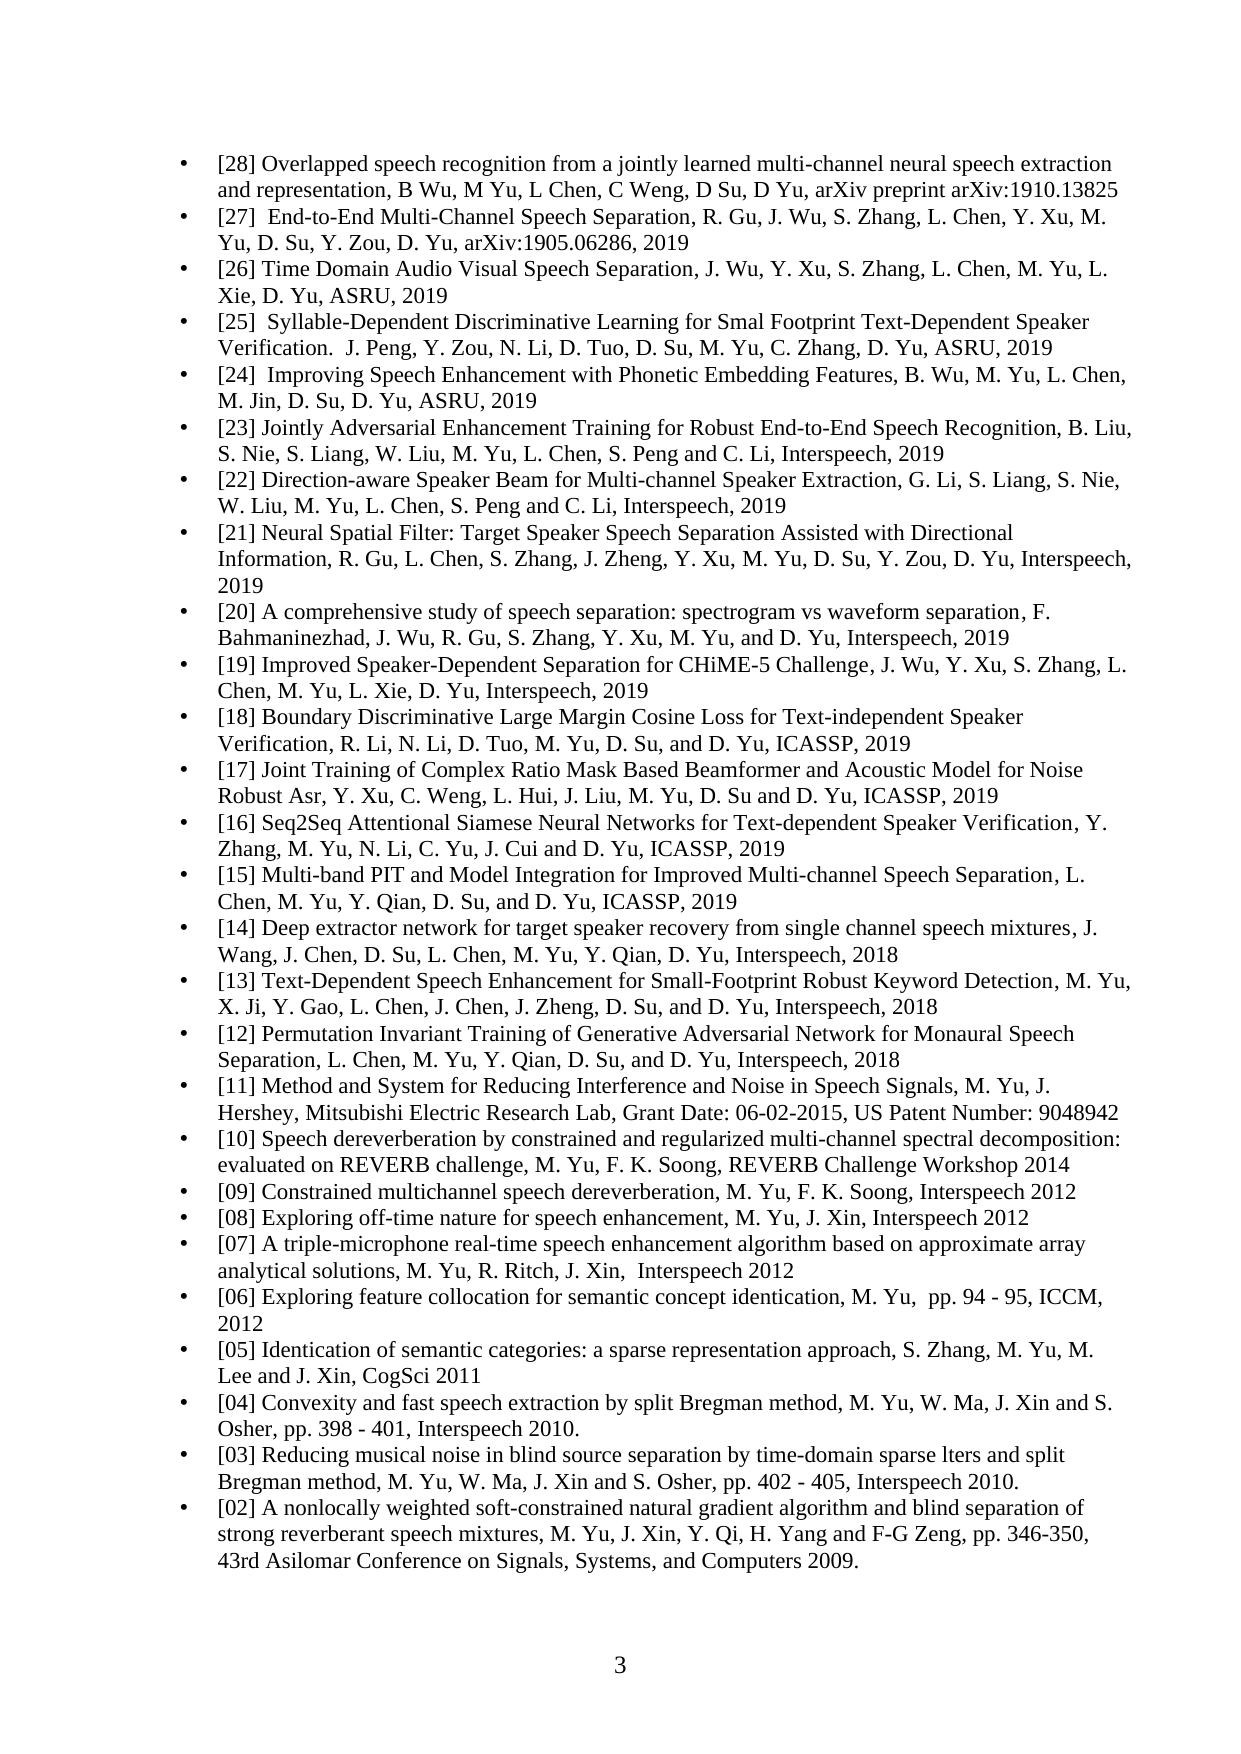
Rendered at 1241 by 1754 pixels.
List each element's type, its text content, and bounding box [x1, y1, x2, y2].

list [09] Constrained multichannel speech dereverberation, M. Yu, F. K. Soong, Interspeech 2012 [180, 1178, 1135, 1204]
list [26] Time Domain Audio Visual Speech Separation, J. Wu, Y. Xu, S. Zhang, L. Chen, M. Yu, L. Xie, D. Yu, ASRU, 2019 [180, 255, 1135, 308]
list [14] Deep extractor network for target speaker recovery from single channel speech mixtures, J. Wang, J. Chen, D. Su, L. Chen, M. Yu, Y. Qian, D. Yu, Interspeech, 2018 [180, 914, 1135, 967]
list [13] Text-Dependent Speech Enhancement for Small-Footprint Robust Keyword Detection, M. Yu, X. Ji, Y. Gao, L. Chen, J. Chen, J. Zheng, D. Su, and D. Yu, Interspeech, 2018 [180, 967, 1135, 1020]
list [18] Boundary Discriminative Large Margin Cosine Loss for Text-independent Speaker Verification, R. Li, N. Li, D. Tuo, M. Yu, D. Su, and D. Yu, ICASSP, 2019 [180, 703, 1135, 756]
list [27] End-to-End Multi-Channel Speech Separation, R. Gu, J. Wu, S. Zhang, L. Chen, Y. Xu, M. Yu, D. Su, Y. Zou, D. Yu, arXiv:1905.06286, 2019 [180, 203, 1135, 255]
list [23] Jointly Adversarial Enhancement Training for Robust End-to-End Speech Recognition, B. Liu, S. Nie, S. Liang, W. Liu, M. Yu, L. Chen, S. Peng and C. Li, Interspeech, 2019 [180, 413, 1135, 466]
list [24] Improving Speech Enhancement with Phonetic Embedding Features, B. Wu, M. Yu, L. Chen, M. Jin, D. Su, D. Yu, ASRU, 2019 [180, 361, 1135, 413]
list [11] Method and System for Reducing Interference and Noise in Speech Signals, M. Yu, J. Hershey, Mitsubishi Electric Research Lab, Grant Date: 06-02-2015, US Patent Number: 9048942 [180, 1072, 1135, 1125]
list [15] Multi-band PIT and Model Integration for Improved Multi-channel Speech Separation, L. Chen, M. Yu, Y. Qian, D. Su, and D. Yu, ICASSP, 2019 [180, 862, 1135, 914]
list [21] Neural Spatial Filter: Target Speaker Speech Separation Assisted with Directional Information, R. Gu, L. Chen, S. Zhang, J. Zheng, Y. Xu, M. Yu, D. Su, Y. Zou, D. Yu, Interspeech, 2019 [180, 519, 1135, 598]
list [05] Identication of semantic categories: a sparse representation approach, S. Zhang, M. Yu, M. Lee and J. Xin, CogSci 2011 [180, 1336, 1135, 1389]
list [20] A comprehensive study of speech separation: spectrogram vs waveform separation, F. Bahmaninezhad, J. Wu, R. Gu, S. Zhang, Y. Xu, M. Yu, and D. Yu, Interspeech, 2019 [180, 598, 1135, 651]
list [17] Joint Training of Complex Ratio Mask Based Beamformer and Acoustic Model for Noise Robust Asr, Y. Xu, C. Weng, L. Hui, J. Liu, M. Yu, D. Su and D. Yu, ICASSP, 2019 [180, 756, 1135, 809]
list [07] A triple-microphone real-time speech enhancement algorithm based on approximate array analytical solutions, M. Yu, R. Ritch, J. Xin, Interspeech 2012 [180, 1231, 1135, 1283]
list [25] Syllable-Dependent Discriminative Learning for Smal Footprint Text-Dependent Speaker Verification. J. Peng, Y. Zou, N. Li, D. Tuo, D. Su, M. Yu, C. Zhang, D. Yu, ASRU, 2019 [180, 308, 1135, 361]
list [28] Overlapped speech recognition from a jointly learned multi-channel neural speech extraction and representation, B Wu, M Yu, L Chen, C Weng, D Su, D Yu, arXiv preprint arXiv:1910.13825 [180, 150, 1135, 203]
list [16] Seq2Seq Attentional Siamese Neural Networks for Text-dependent Speaker Verification, Y. Zhang, M. Yu, N. Li, C. Yu, J. Cui and D. Yu, ICASSP, 2019 [180, 809, 1135, 862]
list [19] Improved Speaker-Dependent Separation for CHiME-5 Challenge, J. Wu, Y. Xu, S. Zhang, L. Chen, M. Yu, L. Xie, D. Yu, Interspeech, 2019 [180, 651, 1135, 703]
list [22] Direction-aware Speaker Beam for Multi-channel Speaker Extraction, G. Li, S. Liang, S. Nie, W. Liu, M. Yu, L. Chen, S. Peng and C. Li, Interspeech, 2019 [180, 466, 1135, 519]
list [12] Permutation Invariant Training of Generative Adversarial Network for Monaural Speech Separation, L. Chen, M. Yu, Y. Qian, D. Su, and D. Yu, Interspeech, 2018 [180, 1020, 1135, 1072]
list [04] Convexity and fast speech extraction by split Bregman method, M. Yu, W. Ma, J. Xin and S. Osher, pp. 398 - 401, Interspeech 2010. [180, 1389, 1135, 1441]
list [06] Exploring feature collocation for semantic concept identication, M. Yu, pp. 94 - 95, ICCM, 2012 [180, 1283, 1135, 1336]
list [02] A nonlocally weighted soft-constrained natural gradient algorithm and blind separation of strong reverberant speech mixtures, M. Yu, J. Xin, Y. Qi, H. Yang and F-G Zeng, pp. 346-350, 43rd Asilomar Conference on Signals, Systems, and Computers 2009. [180, 1494, 1135, 1573]
list [08] Exploring off-time nature for speech enhancement, M. Yu, J. Xin, Interspeech 2012 [180, 1204, 1135, 1231]
list [10] Speech dereverberation by constrained and regularized multi-channel spectral decomposition: evaluated on REVERB challenge, M. Yu, F. K. Soong, REVERB Challenge Workshop 2014 [180, 1125, 1135, 1178]
list [03] Reducing musical noise in blind source separation by time-domain sparse lters and split Bregman method, M. Yu, W. Ma, J. Xin and S. Osher, pp. 402 - 405, Interspeech 2010. [180, 1441, 1135, 1494]
